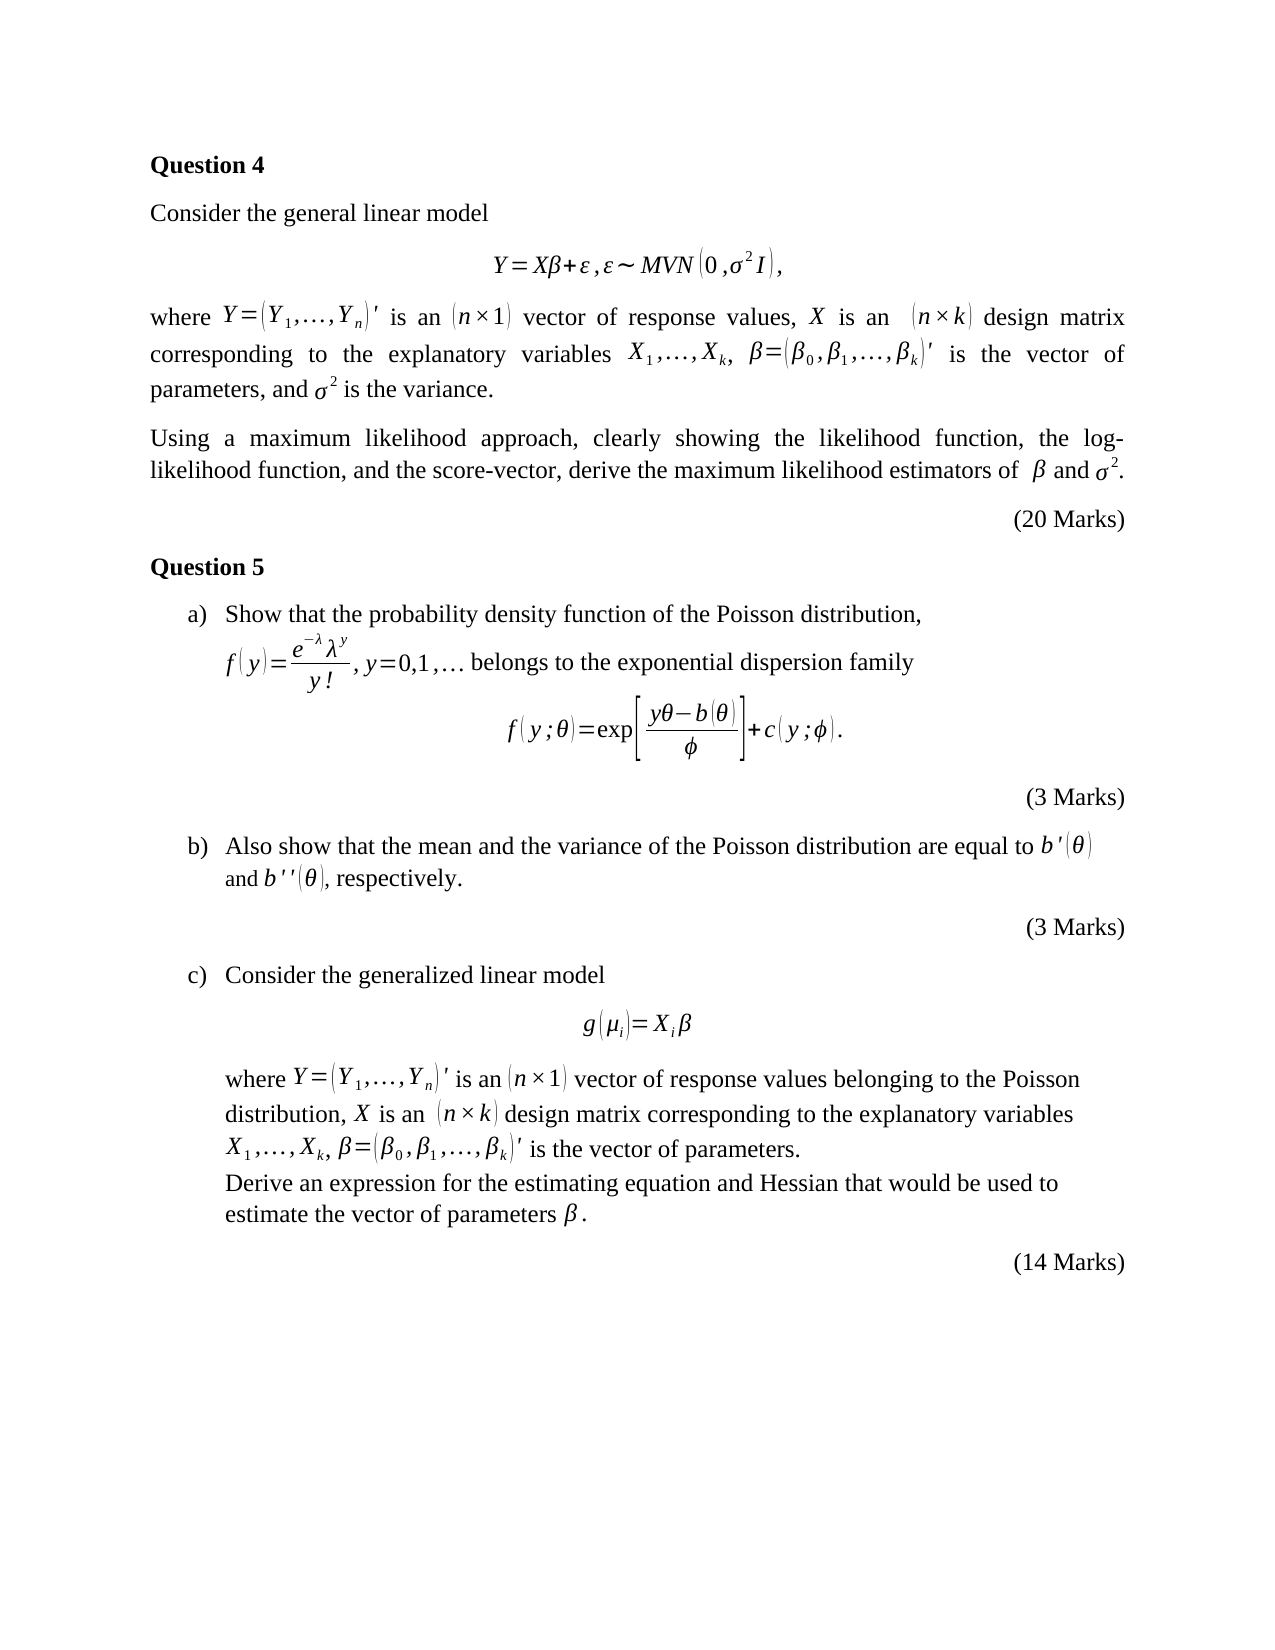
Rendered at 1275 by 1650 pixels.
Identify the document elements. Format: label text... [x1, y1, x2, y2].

list Derive an expression for the estimating equation and Hessian that would be used to estimate the vector of parameters [225, 1168, 1125, 1228]
list Consider the generalized linear model [187, 960, 1125, 989]
list Also show that the mean and the variance of the Poisson distribution are equal to and , respectively. [187, 830, 1125, 893]
text Consider the general linear model [150, 198, 1125, 226]
text Question 5 [150, 552, 1125, 581]
text (3 Marks) [187, 912, 1125, 941]
list Show that the probability density function of the Poisson distribution, belongs to the exponential dispersion family [187, 599, 1125, 693]
text (14 Marks) [150, 1247, 1125, 1275]
list where is an vector of response values belonging to the Poisson distribution, is an design matrix corresponding to the explanatory variables , is the vector of parameters. [225, 1061, 1125, 1166]
text (3 Marks) [187, 782, 1125, 811]
text Using a maximum likelihood approach, clearly showing the likelihood function, the log-likelihood function, and the score-vector, derive the maximum likelihood estimators of and . [150, 423, 1125, 485]
text where is an vector of response values, is an design matrix corresponding to the explanatory variables , is the vector of parameters, and is the variance. [150, 299, 1125, 404]
text (20 Marks) [150, 504, 1125, 533]
text Question 4 [150, 150, 1125, 179]
